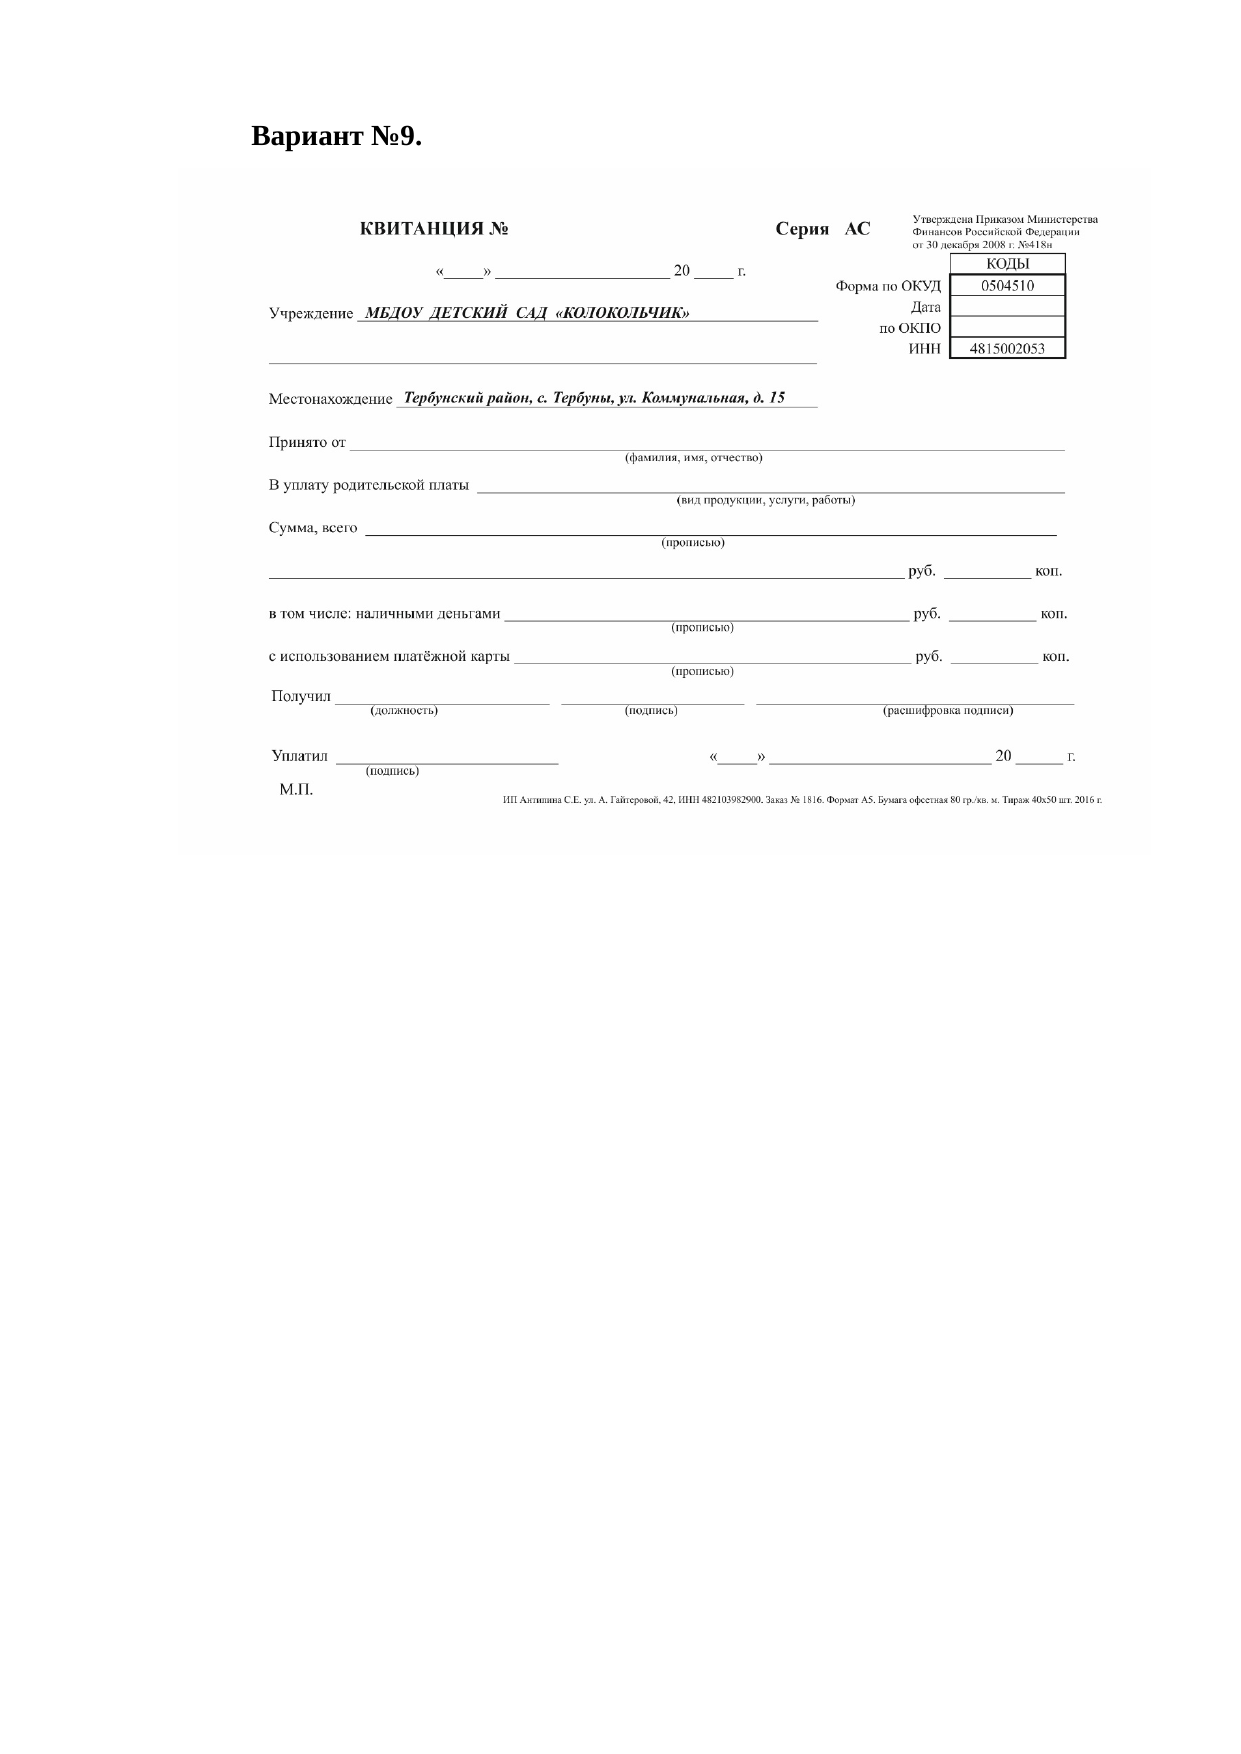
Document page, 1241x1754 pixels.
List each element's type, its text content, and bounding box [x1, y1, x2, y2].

picture [177, 168, 1151, 855]
text Вариант №9. [177, 118, 1152, 152]
